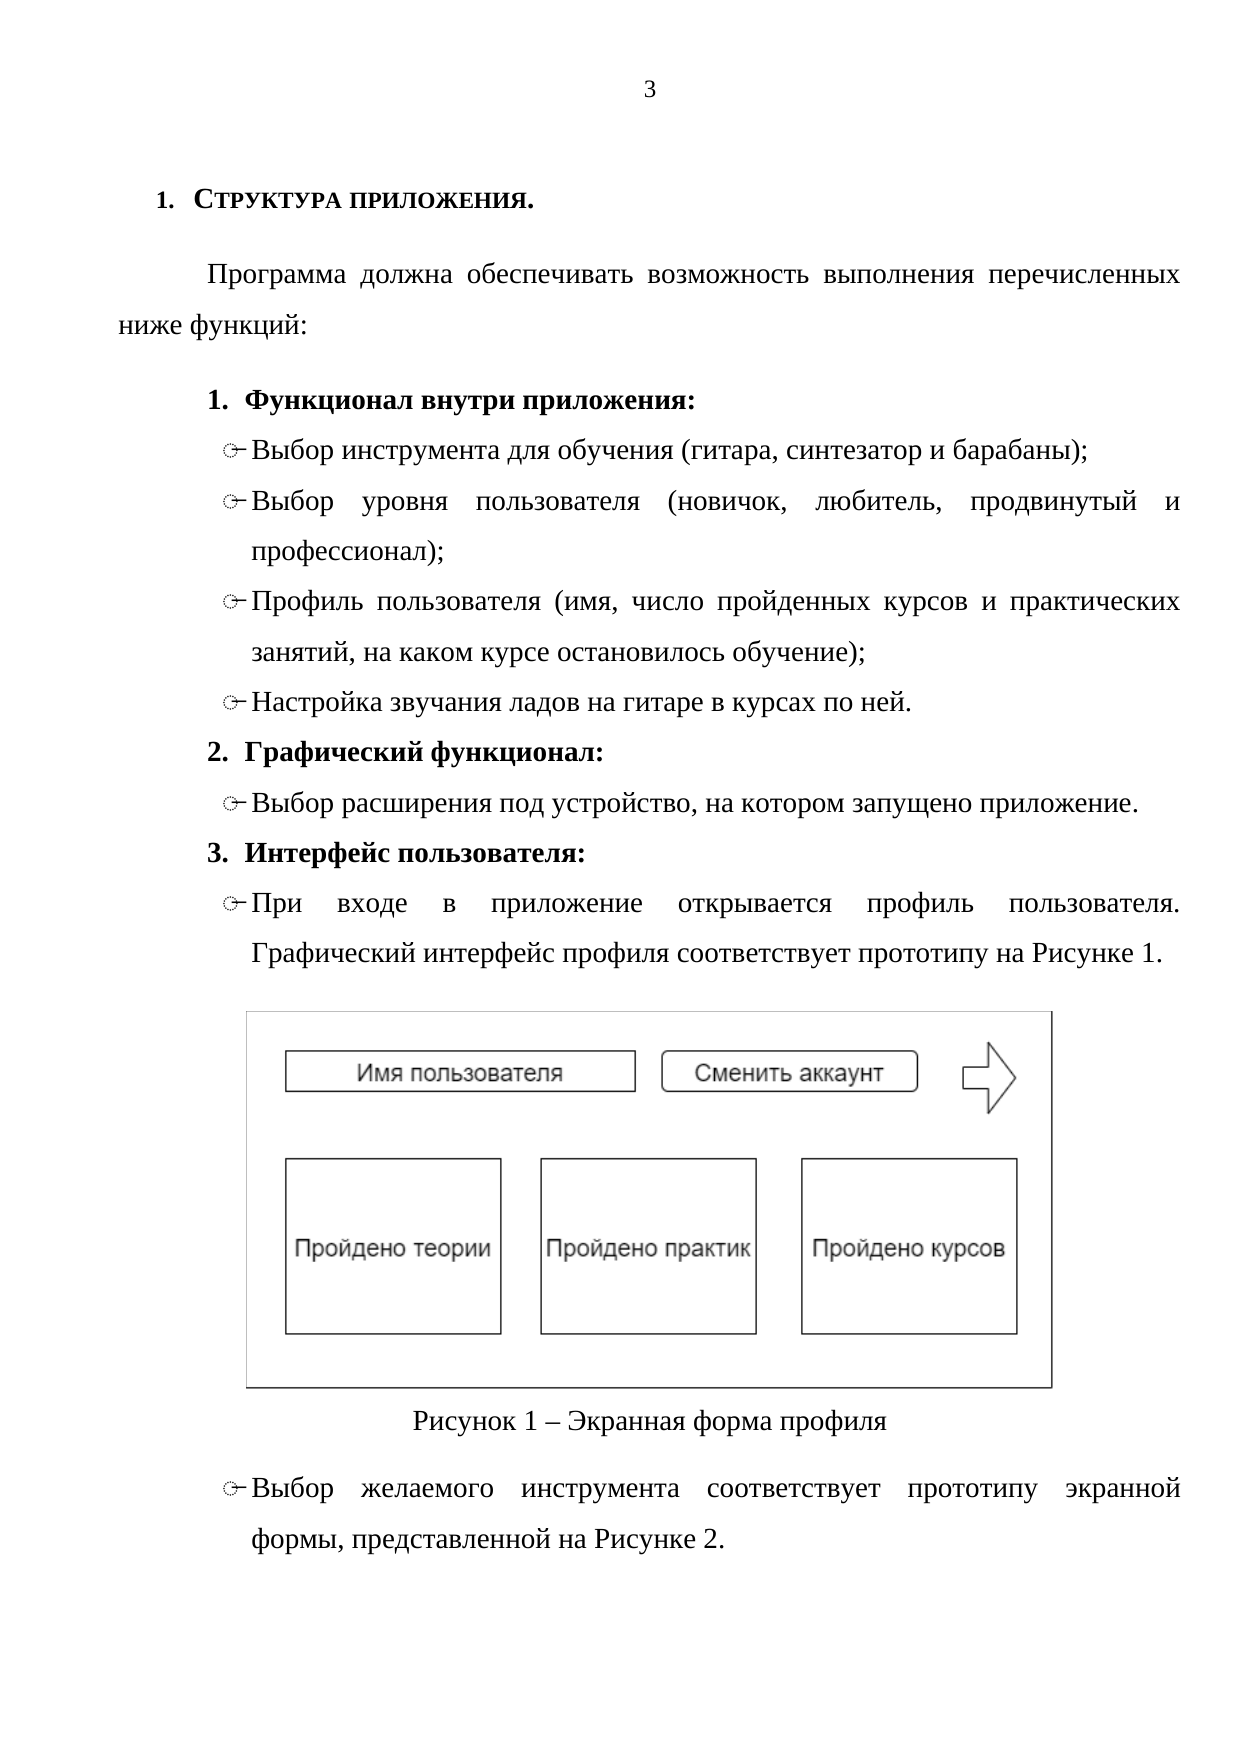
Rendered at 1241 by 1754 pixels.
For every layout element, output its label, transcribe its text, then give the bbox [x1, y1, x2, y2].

list Выбор расширения под устройство, на котором запущено приложение. [222, 785, 1181, 818]
list Выбор уровня пользователя (новичок, любитель, продвинутый и профессионал); [222, 483, 1181, 567]
list При входе в приложение открывается профиль пользователя. Графический интерфейс профиля соответствует прототипу на Рисунке 1. [222, 885, 1181, 969]
text Программа должна обеспечивать возможность выполнения перечисленных ниже функций: [118, 257, 1181, 340]
text Рисунок 1 – Экранная форма профиля [118, 1403, 1181, 1437]
list Выбор инструмента для обучения (гитара, синтезатор и барабаны); [222, 432, 1181, 466]
list Профиль пользователя (имя, число пройденных курсов и практических занятий, на каком курсе остановилось обучение); [222, 583, 1181, 667]
list Функционал внутри приложения: [207, 382, 1181, 416]
list Настройка звучания ладов на гитаре в курсах по ней. [222, 684, 1181, 718]
picture [246, 1011, 1054, 1390]
list Графический функционал: [207, 734, 1181, 768]
list Структура приложения. [156, 181, 1181, 215]
list Интерфейс пользователя: [207, 835, 1181, 868]
list Выбор желаемого инструмента соответствует прототипу экранной формы, представленной на Рисунке 2. [222, 1471, 1181, 1554]
